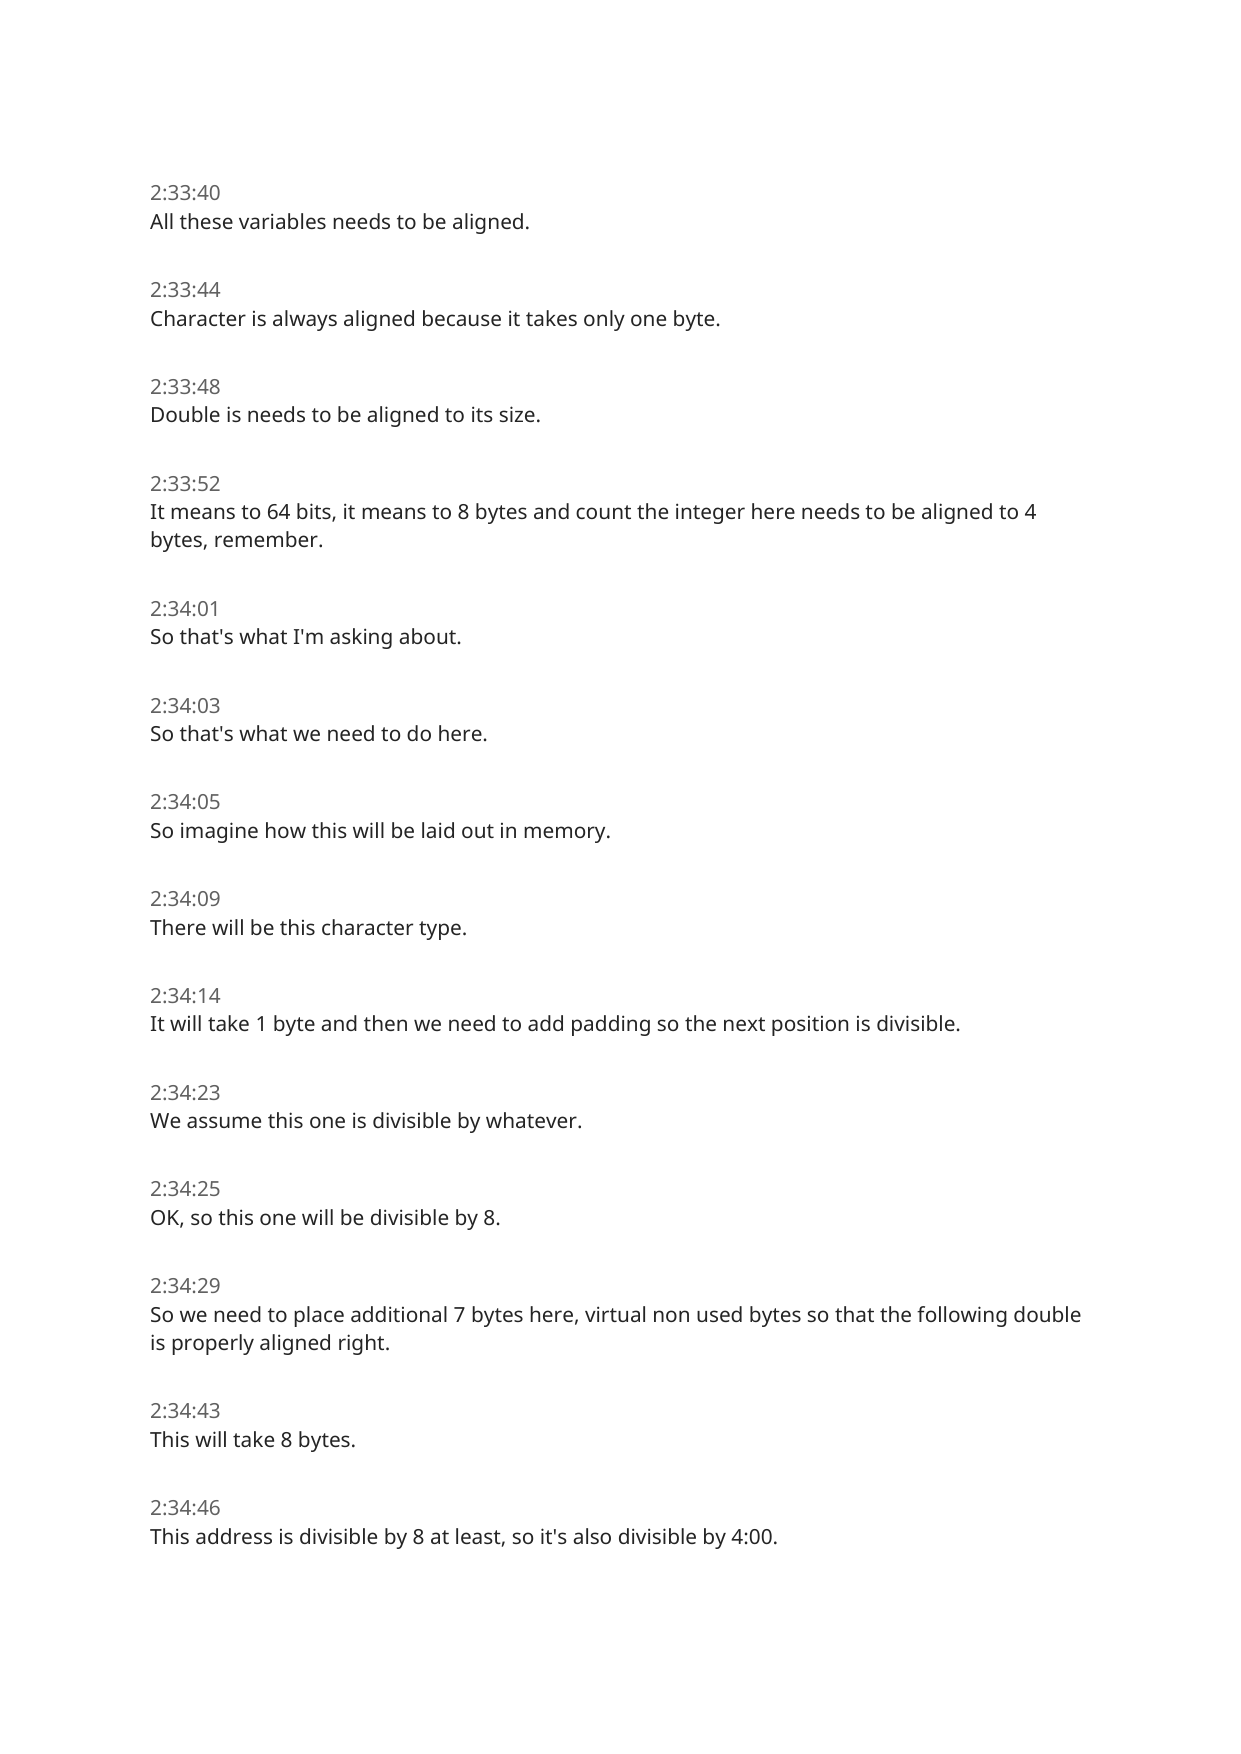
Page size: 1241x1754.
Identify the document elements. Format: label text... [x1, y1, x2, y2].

text 2:33:52 It means to 64 bits, it means to 8 bytes and count the integer here needs to be aligned to 4 bytes, remember. [150, 440, 1090, 554]
text 2:34:23 We assume this one is divisible by whatever. [150, 1049, 1090, 1135]
text 2:33:48 Double is needs to be aligned to its size. [150, 343, 1090, 429]
text 2:34:25 OK, so this one will be divisible by 8. [150, 1146, 1090, 1231]
text 2:34:46 This address is divisible by 8 at least, so it's also divisible by 4:00. [150, 1465, 1090, 1550]
text 2:34:09 There will be this character type. [150, 856, 1090, 941]
text 2:34:14 It will take 1 byte and then we need to add padding so the next position is divisible. [150, 953, 1090, 1038]
text 2:34:29 So we need to place additional 7 bytes here, virtual non used bytes so that the following double is properly aligned right. [150, 1243, 1090, 1357]
text 2:34:01 So that's what I'm asking about. [150, 566, 1090, 651]
text 2:34:05 So imagine how this will be laid out in memory. [150, 759, 1090, 844]
text 2:33:40 All these variables needs to be aligned. [150, 150, 1090, 235]
text 2:33:44 Character is always aligned because it takes only one byte. [150, 247, 1090, 332]
text 2:34:03 So that's what we need to do here. [150, 662, 1090, 748]
text 2:34:43 This will take 8 bytes. [150, 1368, 1090, 1453]
